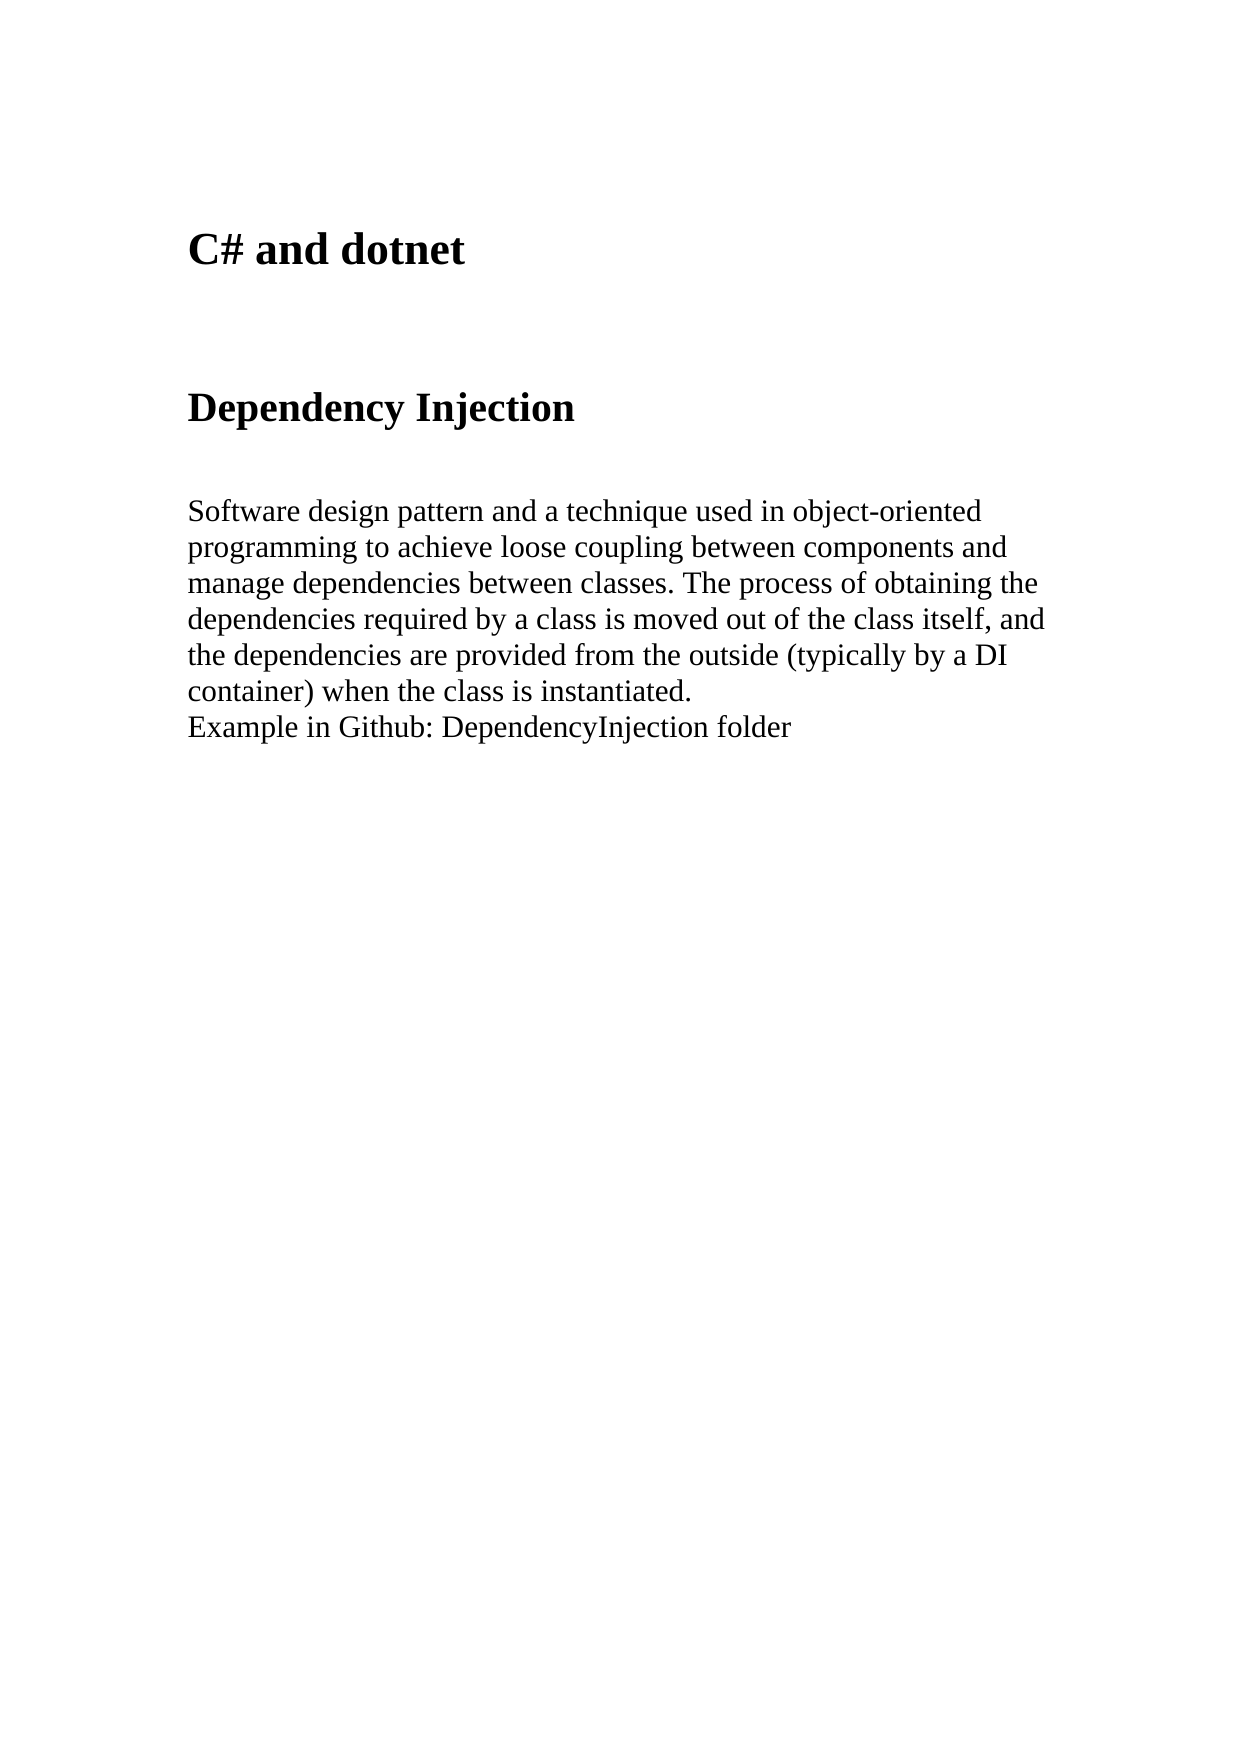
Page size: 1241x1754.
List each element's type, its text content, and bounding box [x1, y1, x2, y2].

subtitle Dependency Injection [187, 383, 1053, 431]
subtitle C# and dotnet [187, 221, 1053, 274]
text Software design pattern and a technique used in object-oriented programming to achieve loose coupling between components and manage dependencies between classes. The process of obtaining the dependencies required by a class is moved out of the class itself, and the dependencies are provided from the outside (typically by a DI container) when the class is instantiated. [187, 493, 1053, 708]
text Example in Github: DependencyInjection folder [187, 708, 1053, 744]
